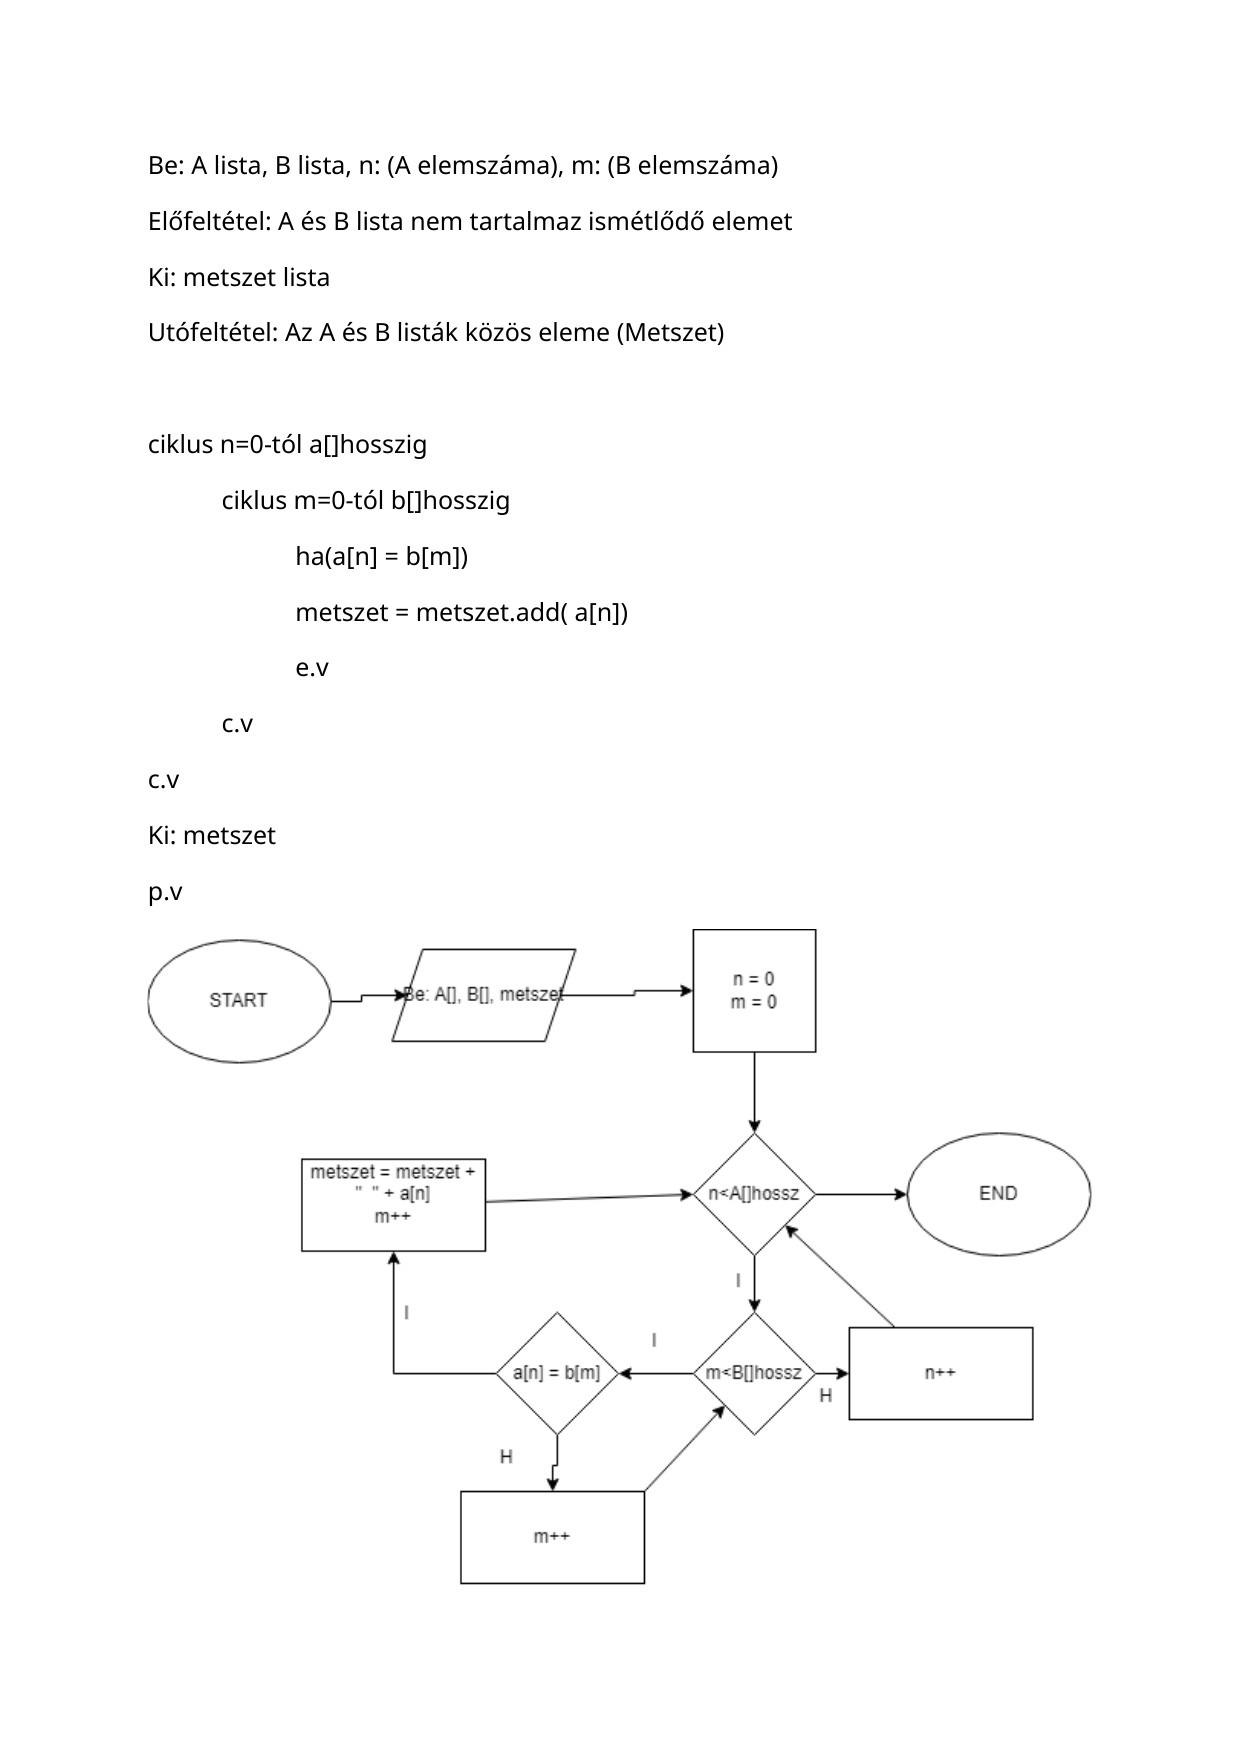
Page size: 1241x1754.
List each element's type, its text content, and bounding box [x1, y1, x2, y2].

text ha(a[n] = b[m]) [148, 538, 1093, 572]
text Ki: metszet lista [148, 259, 1093, 293]
text metszet = metszet.add( a[n]) [148, 594, 1093, 628]
text Be: A lista, B lista, n: (A elemszáma), m: (B elemszáma) [148, 148, 1093, 182]
picture [147, 929, 1092, 1586]
text p.v [148, 873, 1093, 907]
text c.v [148, 706, 1093, 740]
text Utófeltétel: Az A és B listák közös eleme (Metszet) [148, 315, 1093, 349]
text Előfeltétel: A és B lista nem tartalmaz ismétlődő elemet [148, 203, 1093, 237]
text ciklus n=0-tól a[]hosszig [148, 427, 1093, 461]
text e.v [148, 650, 1093, 684]
text ciklus m=0-tól b[]hosszig [148, 483, 1093, 517]
text c.v [148, 762, 1093, 796]
text Ki: metszet [148, 818, 1093, 852]
